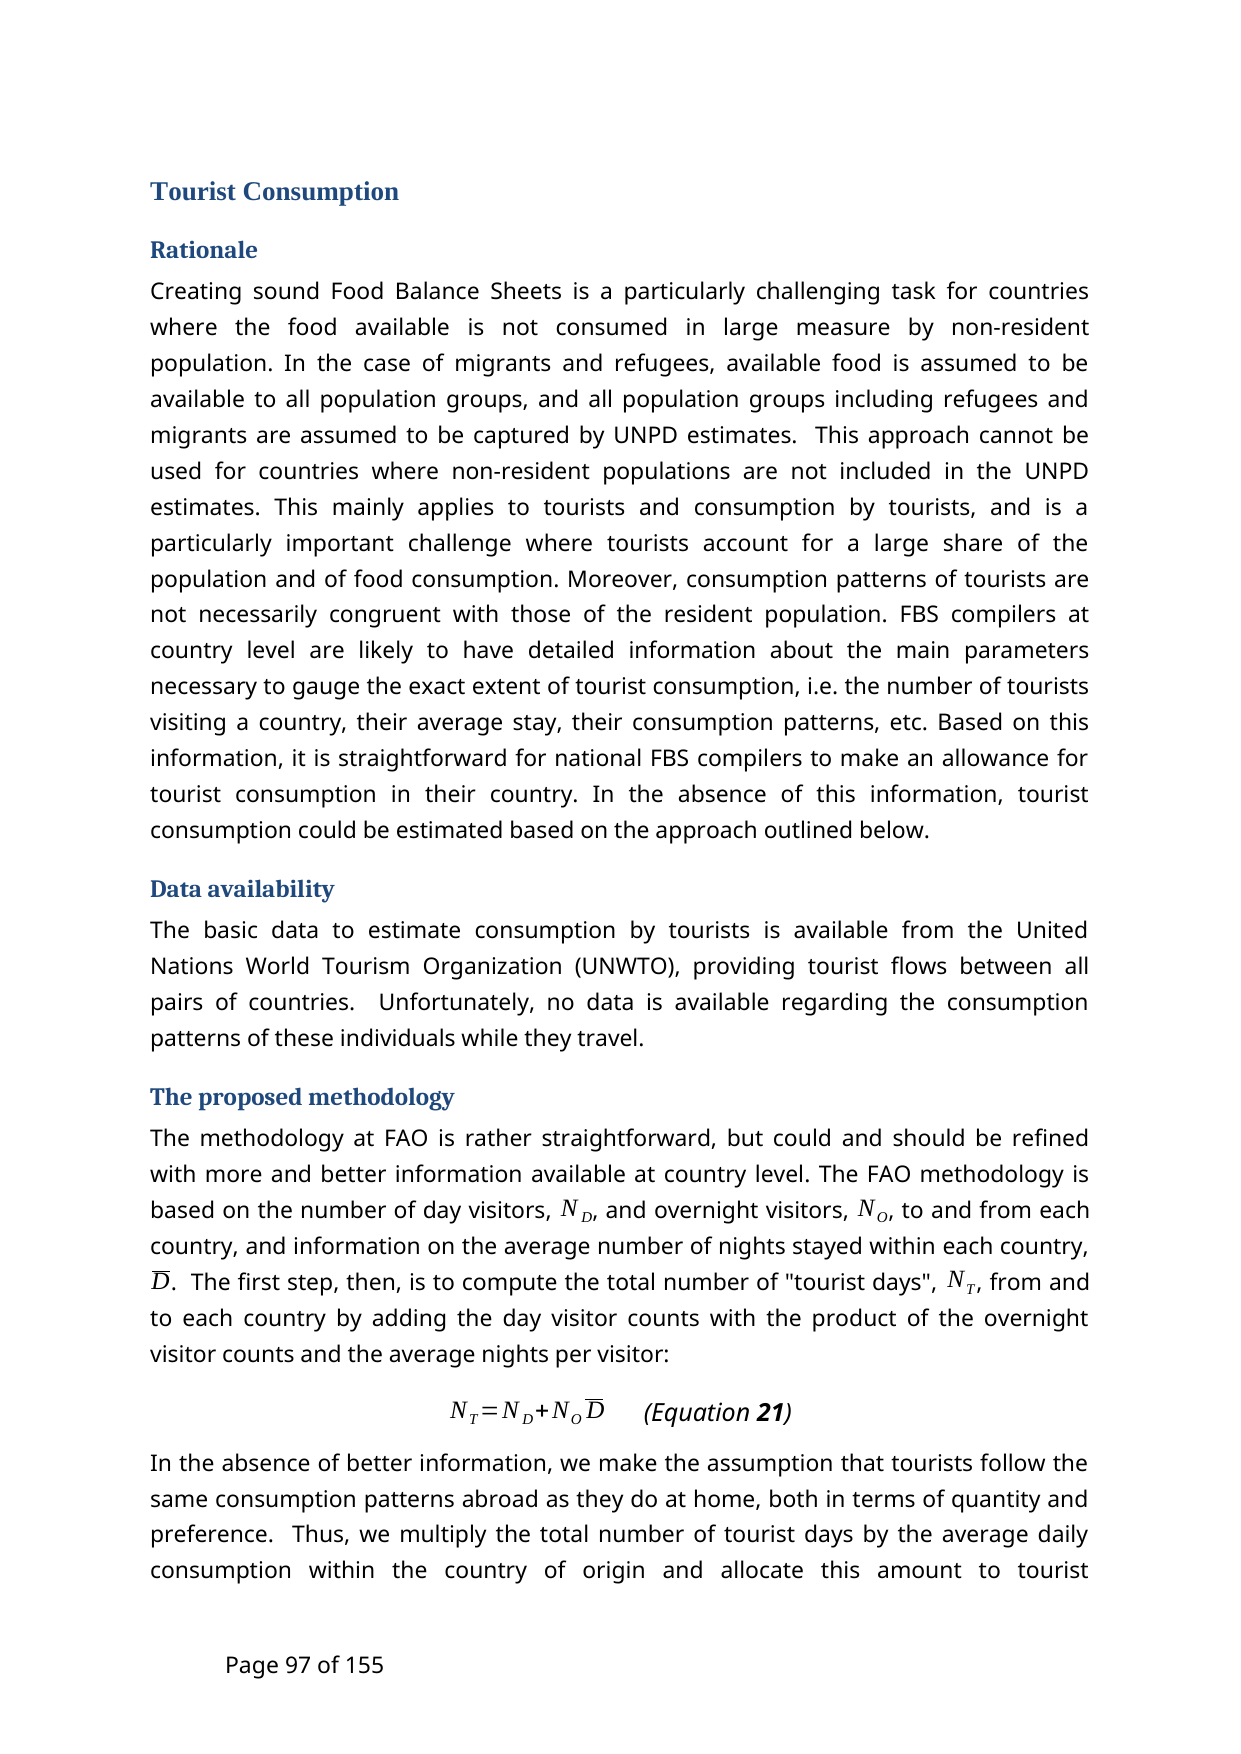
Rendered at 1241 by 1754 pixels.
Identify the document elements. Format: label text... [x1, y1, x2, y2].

text The basic data to estimate consumption by tourists is available from the United Nations World Tourism Organization (UNWTO), providing tourist flows between all pairs of countries. Unfortunately, no data is available regarding the consumption patterns of these individuals while they travel. [150, 914, 1090, 1053]
subtitle Rationale [150, 236, 1090, 264]
text Creating sound Food Balance Sheets is a particularly challenging task for countries where the food available is not consumed in large measure by non-resident population. In the case of migrants and refugees, available food is assumed to be available to all population groups, and all population groups including refugees and migrants are assumed to be captured by UNPD estimates. This approach cannot be used for countries where non-resident populations are not included in the UNPD estimates. This mainly applies to tourists and consumption by tourists, and is a particularly important challenge where tourists account for a large share of the population and of food consumption. Moreover, consumption patterns of tourists are not necessarily congruent with those of the resident population. FBS compilers at country level are likely to have detailed information about the main parameters necessary to gauge the exact extent of tourist consumption, i.e. the number of tourists visiting a country, their average stay, their consumption patterns, etc. Based on this information, it is straightforward for national FBS compilers to make an allowance for tourist consumption in their country. In the absence of this information, tourist consumption could be estimated based on the approach outlined below. [150, 275, 1090, 845]
text The methodology at FAO is rather straightforward, but could and should be refined with more and better information available at country level. The FAO methodology is based on the number of day visitors, , and overnight visitors, , to and from each country, and information on the average number of nights stayed within each country, . The first step, then, is to compute the total number of "tourist days", , from and to each country by adding the day visitor counts with the product of the overnight visitor counts and the average nights per visitor: [150, 1122, 1090, 1369]
text (Equation 21) [150, 1395, 1090, 1429]
subtitle The proposed methodology [150, 1083, 1090, 1112]
subtitle Tourist Consumption [150, 175, 1090, 206]
subtitle Data availability [150, 875, 1090, 904]
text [150, 1447, 1090, 1586]
